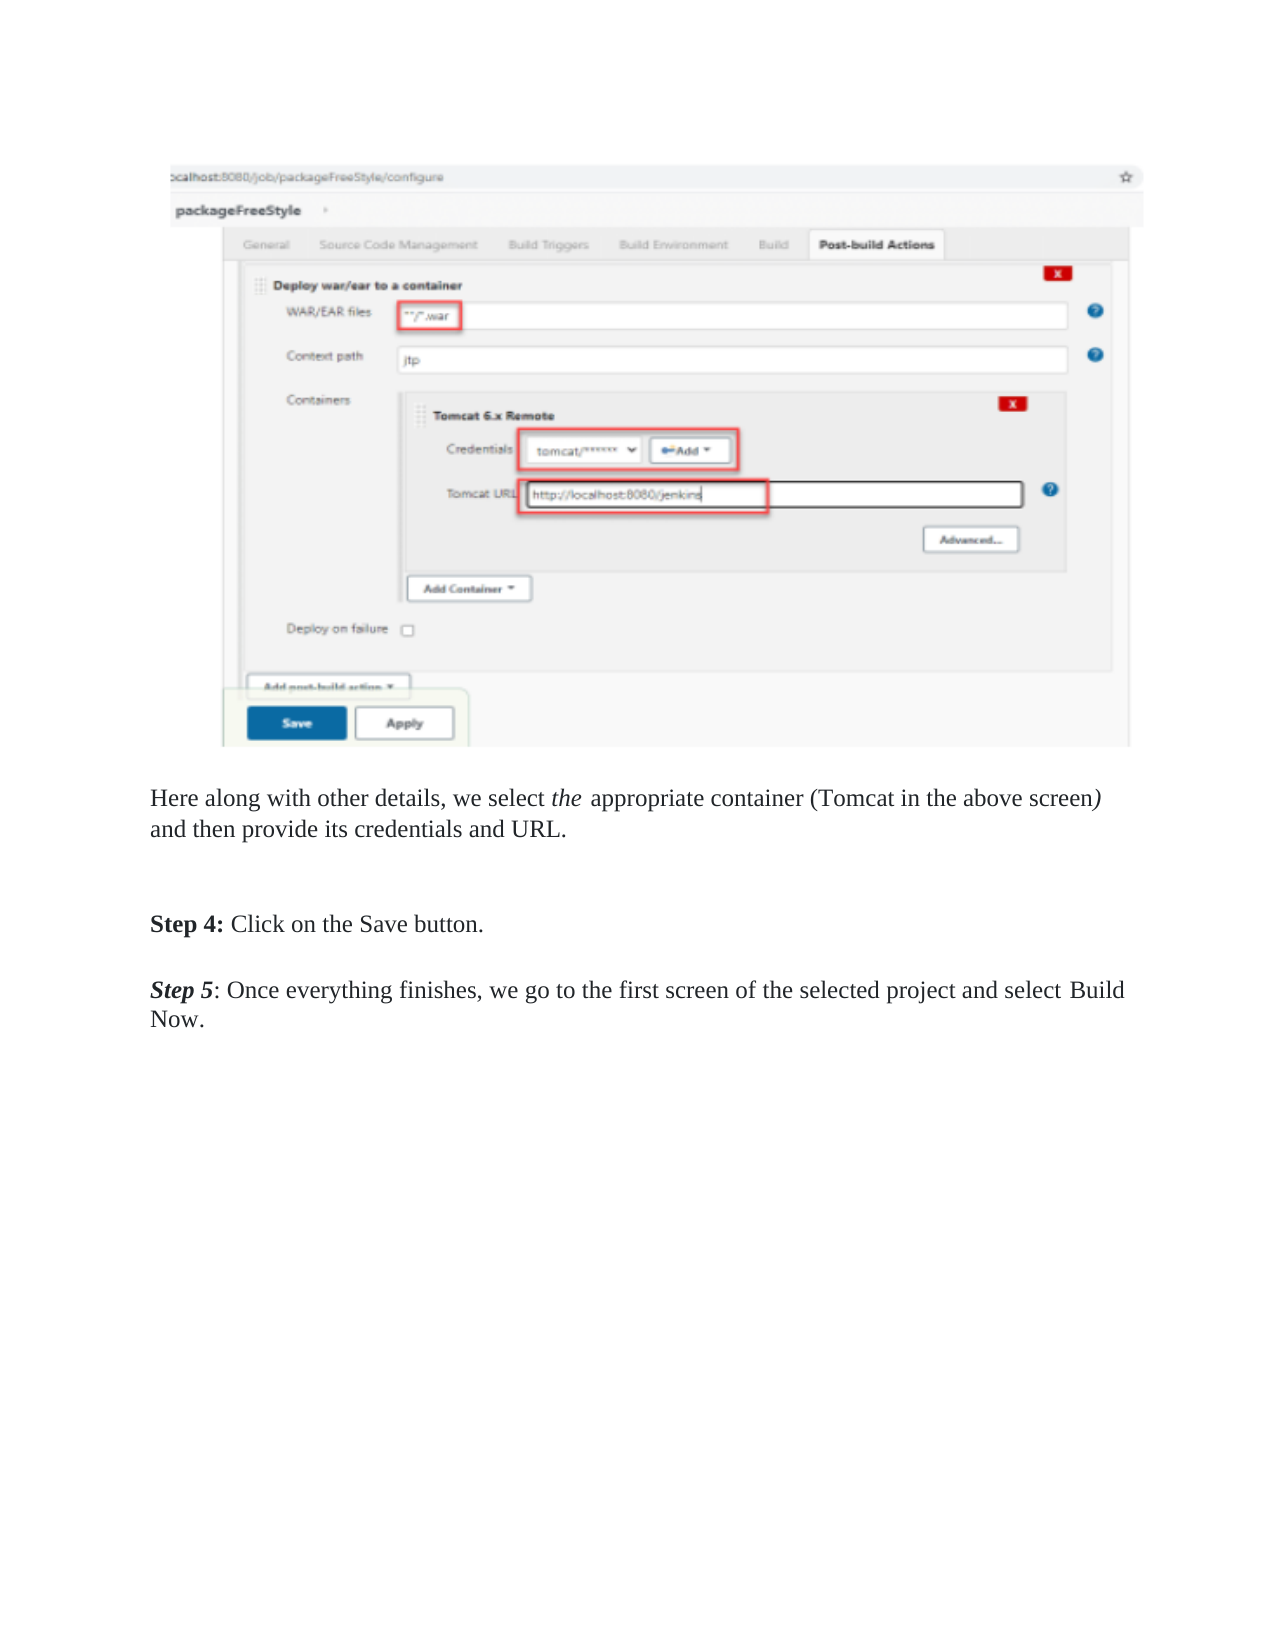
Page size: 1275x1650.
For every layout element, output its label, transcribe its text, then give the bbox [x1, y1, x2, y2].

text Step 4: Click on the Save button. [150, 909, 1125, 938]
text Here along with other details, we select the appropriate container (Tomcat in the above screen) and then provide its credentials and URL. [150, 783, 1125, 843]
picture [150, 150, 1182, 764]
text Step 5: Once everything finishes, we go to the first screen of the selected project and select Build Now. [150, 976, 1125, 1033]
